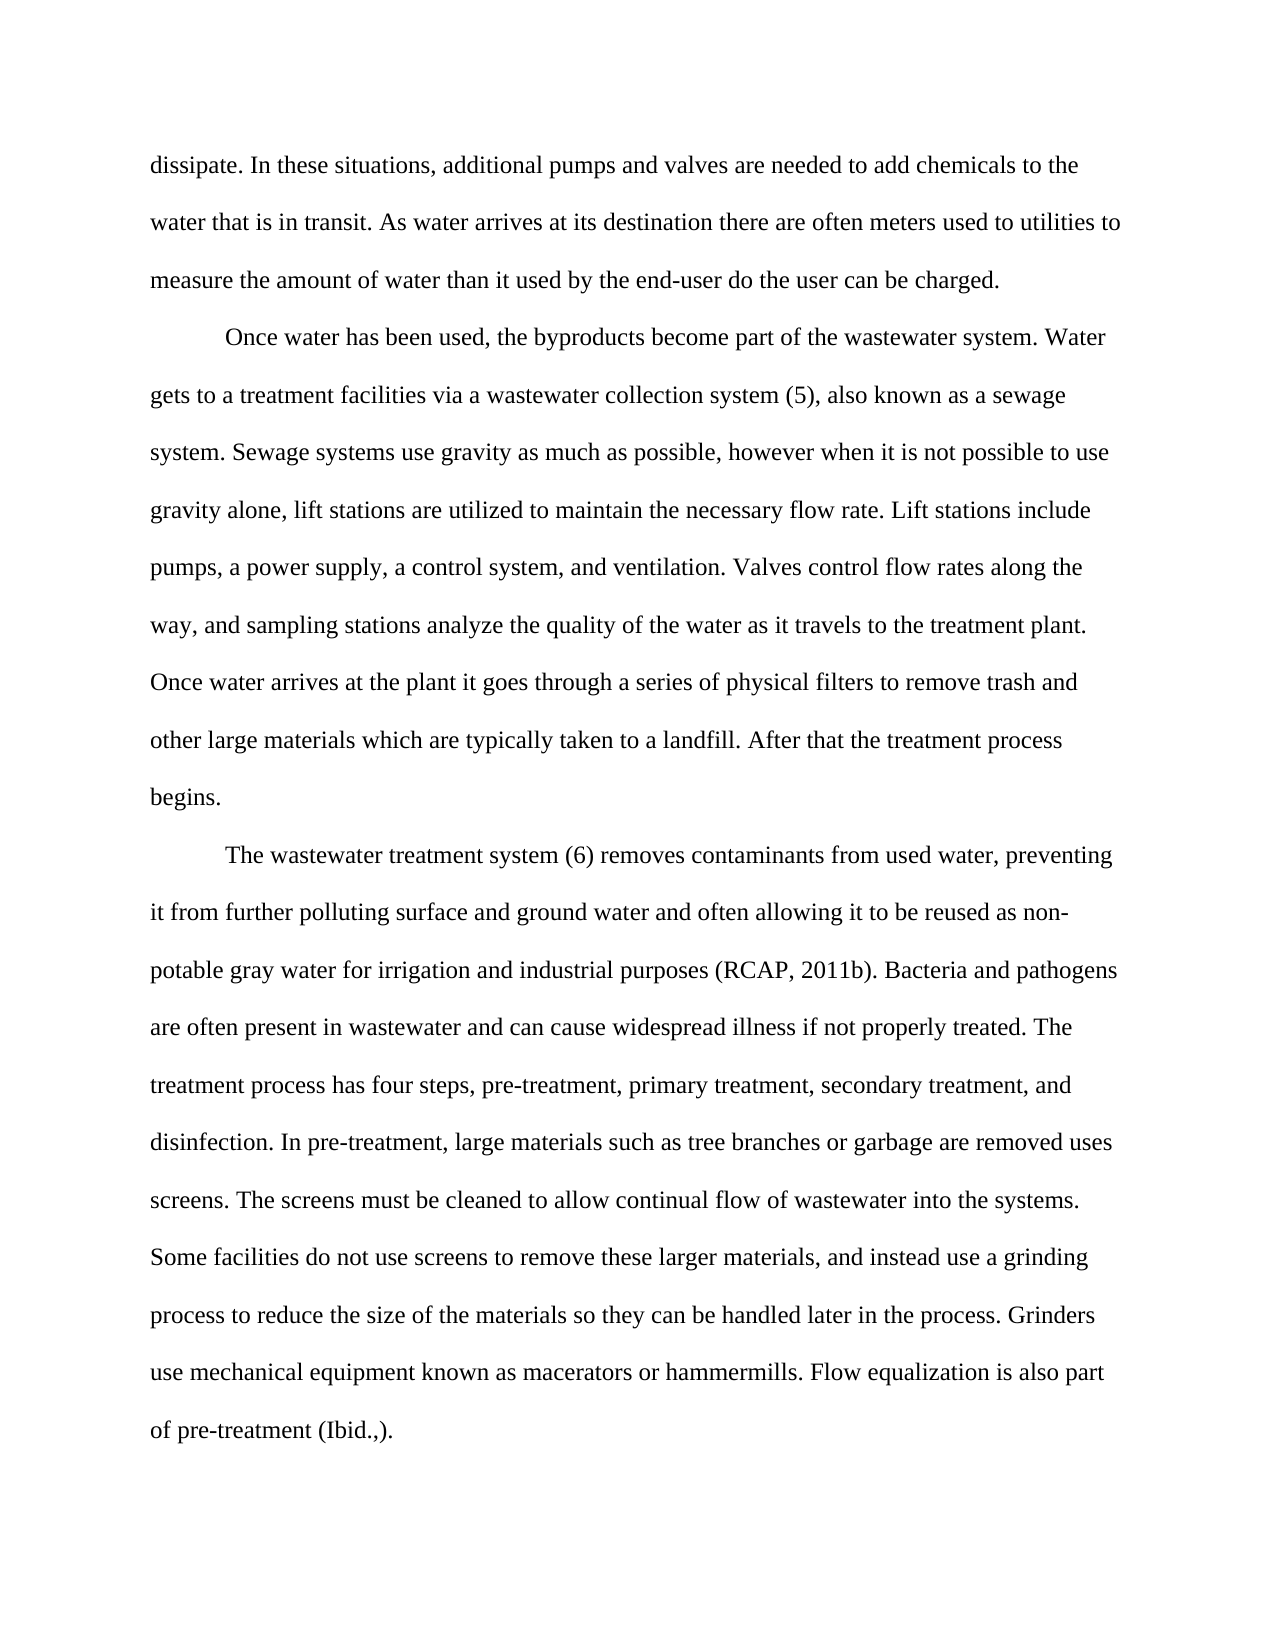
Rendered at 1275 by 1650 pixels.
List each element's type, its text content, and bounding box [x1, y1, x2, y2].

text Once water has been used, the byproducts become part of the wastewater system. Water gets to a treatment facilities via a wastewater collection system (5), also known as a sewage system. Sewage systems use gravity as much as possible, however when it is not possible to use gravity alone, lift stations are utilized to maintain the necessary flow rate. Lift stations include pumps, a power supply, a control system, and ventilation. Valves control flow rates along the way, and sampling stations analyze the quality of the water as it travels to the treatment plant. Once water arrives at the plant it goes through a series of physical filters to remove trash and other large materials which are typically taken to a landfill. After that the treatment process begins. [150, 322, 1125, 811]
text The wastewater treatment system (6) removes contaminants from used water, preventing it from further polluting surface and ground water and often allowing it to be reused as non-potable gray water for irrigation and industrial purposes (RCAP, 2011b). Bacteria and pathogens are often present in wastewater and can cause widespread illness if not properly treated. The treatment process has four steps, pre-treatment, primary treatment, secondary treatment, and disinfection. In pre-treatment, large materials such as tree branches or garbage are removed uses screens. The screens must be cleaned to allow continual flow of wastewater into the systems. Some facilities do not use screens to remove these larger materials, and instead use a grinding process to reduce the size of the materials so they can be handled later in the process. Grinders use mechanical equipment known as macerators or hammermills. Flow equalization is also part of pre-treatment (Ibid.,). [150, 840, 1125, 1444]
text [150, 150, 1125, 294]
